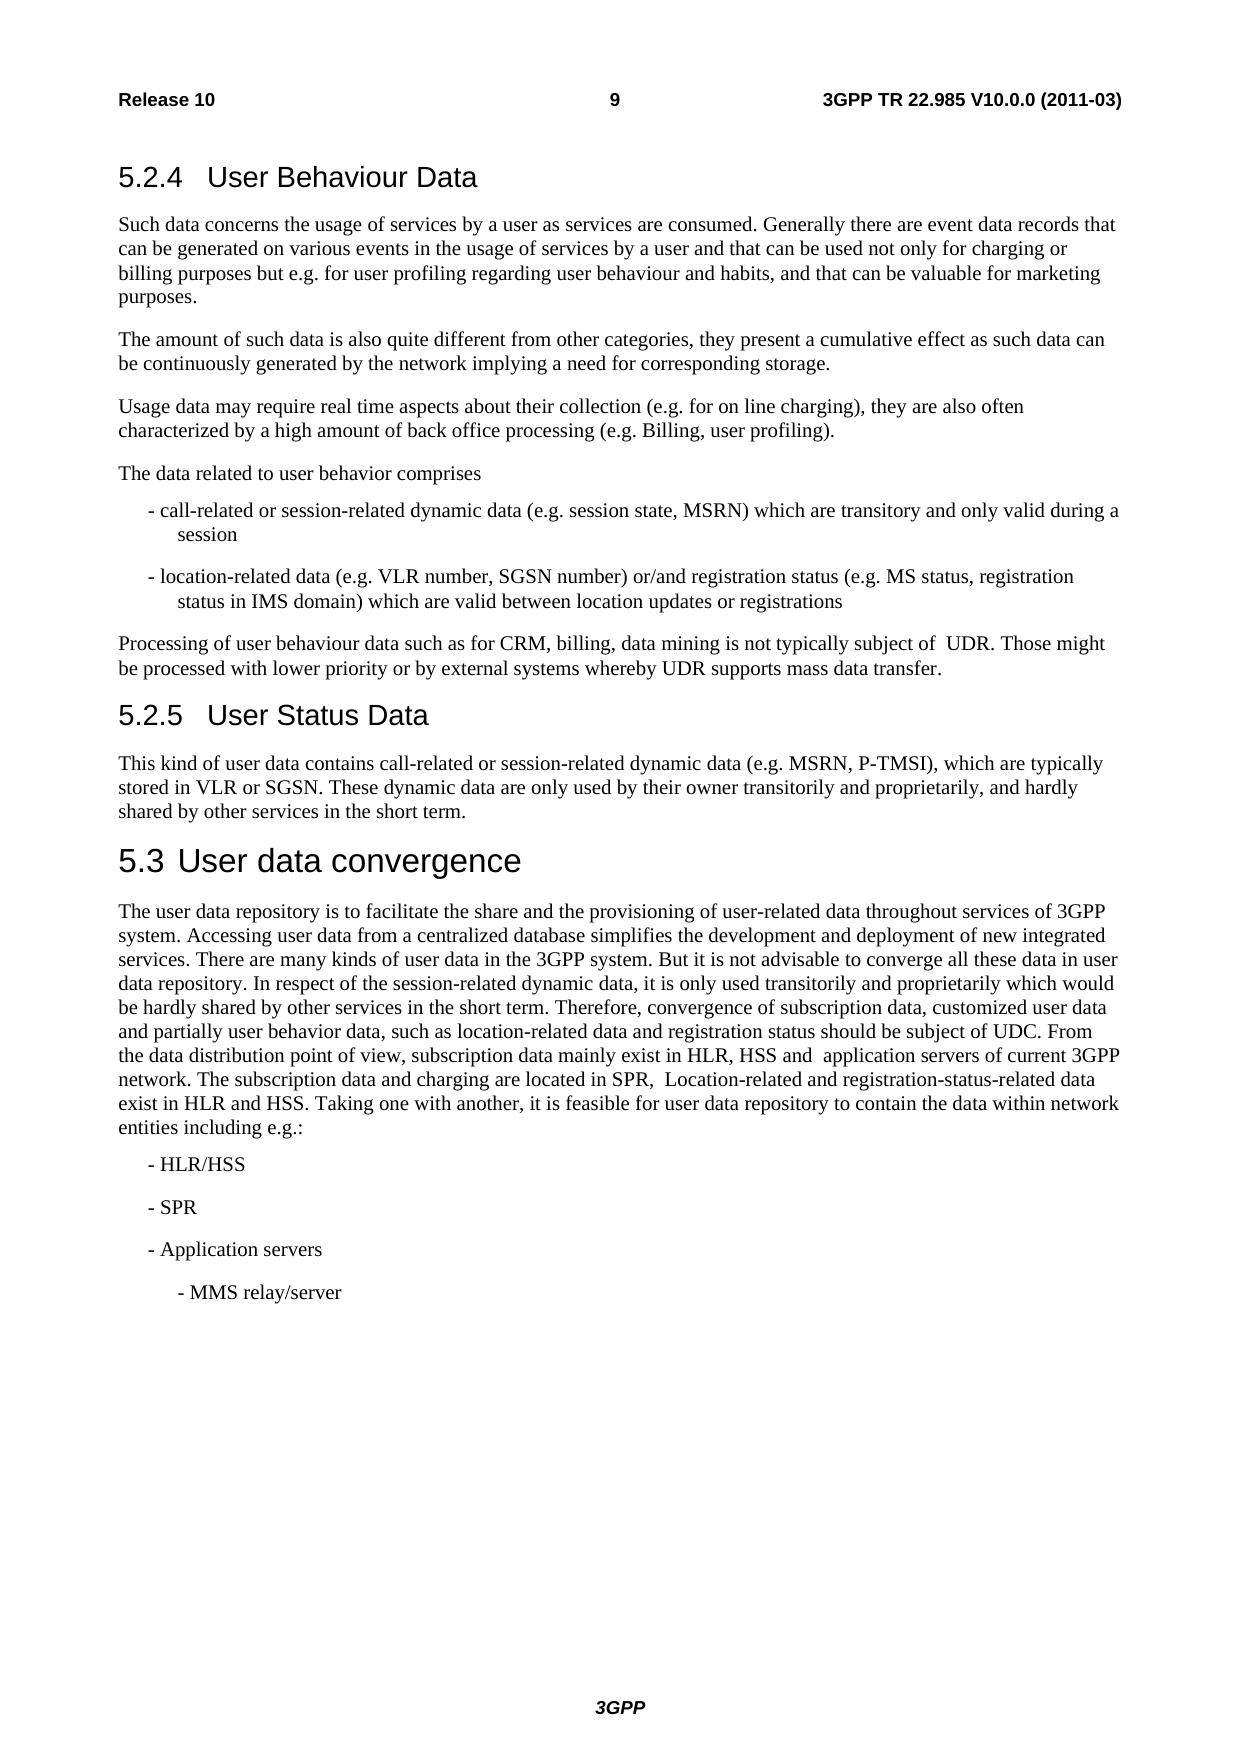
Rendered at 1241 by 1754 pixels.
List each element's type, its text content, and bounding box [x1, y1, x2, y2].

subtitle 5.2.5 User Status Data [118, 698, 1122, 732]
text This kind of user data contains call-related or session-related dynamic data (e.g. MSRN, P-TMSI), which are typically stored in VLR or SGSN. These dynamic data are only used by their owner transitorily and proprietarily, and hardly shared by other services in the short term. [118, 751, 1122, 823]
text - MMS relay/server [148, 1280, 1122, 1304]
text - Application servers [148, 1237, 1122, 1261]
subtitle 5.2.4 User Behaviour Data [118, 160, 1122, 193]
text Processing of user behaviour data such as for CRM, billing, data mining is not typically subject of UDR. Those might be processed with lower priority or by external systems whereby UDR supports mass data transfer. [118, 631, 1122, 679]
text - SPR [148, 1194, 1122, 1219]
text The amount of such data is also quite different from other categories, they present a cumulative effect as such data can be continuously generated by the network implying a need for corresponding storage. [118, 327, 1122, 375]
text Such data concerns the usage of services by a user as services are consumed. Generally there are event data records that can be generated on various events in the usage of services by a user and that can be used not only for charging or billing purposes but e.g. for user profiling regarding user behaviour and habits, and that can be valuable for marketing purposes. [118, 212, 1122, 308]
text The data related to user behavior comprises [118, 461, 1122, 485]
subtitle 5.3 User data convergence [118, 841, 1122, 880]
text - location-related data (e.g. VLR number, SGSN number) or/and registration status (e.g. MS status, registration status in IMS domain) which are valid between location updates or registrations [148, 564, 1122, 613]
text Usage data may require real time aspects about their collection (e.g. for on line charging), they are also often characterized by a high amount of back office processing (e.g. Billing, user profiling). [118, 394, 1122, 442]
text The user data repository is to facilitate the share and the provisioning of user-related data throughout services of 3GPP system. Accessing user data from a centralized database simplifies the development and deployment of new integrated services. There are many kinds of user data in the 3GPP system. But it is not advisable to converge all these data in user data repository. In respect of the session-related dynamic data, it is only used transitorily and proprietarily which would be hardly shared by other services in the short term. Therefore, convergence of subscription data, customized user data and partially user behavior data, such as location-related data and registration status should be subject of UDC. From the data distribution point of view, subscription data mainly exist in HLR, HSS and application servers of current 3GPP network. The subscription data and charging are located in SPR, Location-related and registration-status-related data exist in HLR and HSS. Taking one with another, it is feasible for user data repository to contain the data within network entities including e.g.: [118, 899, 1122, 1139]
text - call-related or session-related dynamic data (e.g. session state, MSRN) which are transitory and only valid during a session [148, 498, 1122, 546]
text - HLR/HSS [148, 1152, 1122, 1176]
